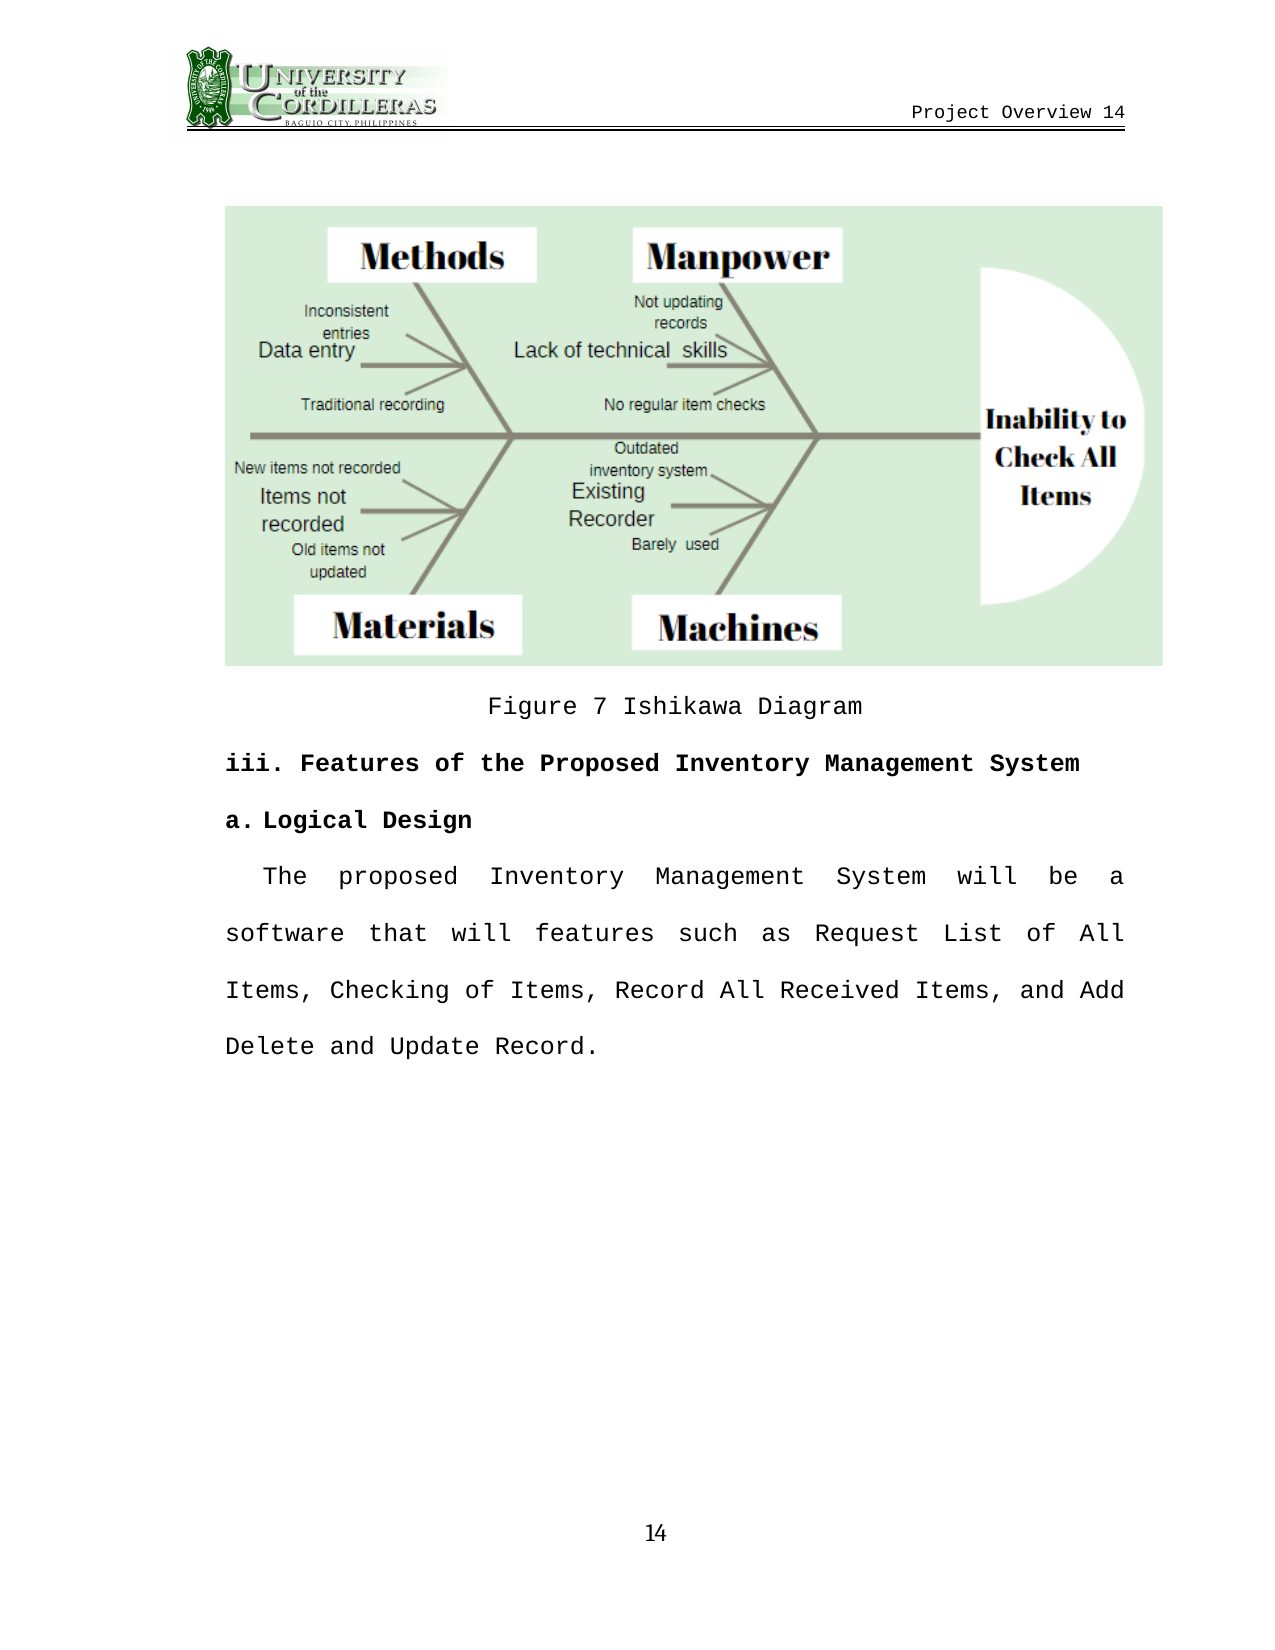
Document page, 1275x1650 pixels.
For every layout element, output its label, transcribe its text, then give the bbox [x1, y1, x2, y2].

list Logical Design [225, 807, 1125, 836]
text Figure 7 Ishikawa Diagram [187, 694, 1125, 722]
list Features of the Proposed Inventory Management System [225, 751, 1125, 779]
picture [166, 45, 452, 149]
picture [224, 206, 1163, 666]
text The proposed Inventory Management System will be a software that will features such as Request List of All Items, Checking of Items, Record All Received Items, and Add Delete and Update Record. [225, 864, 1125, 1062]
